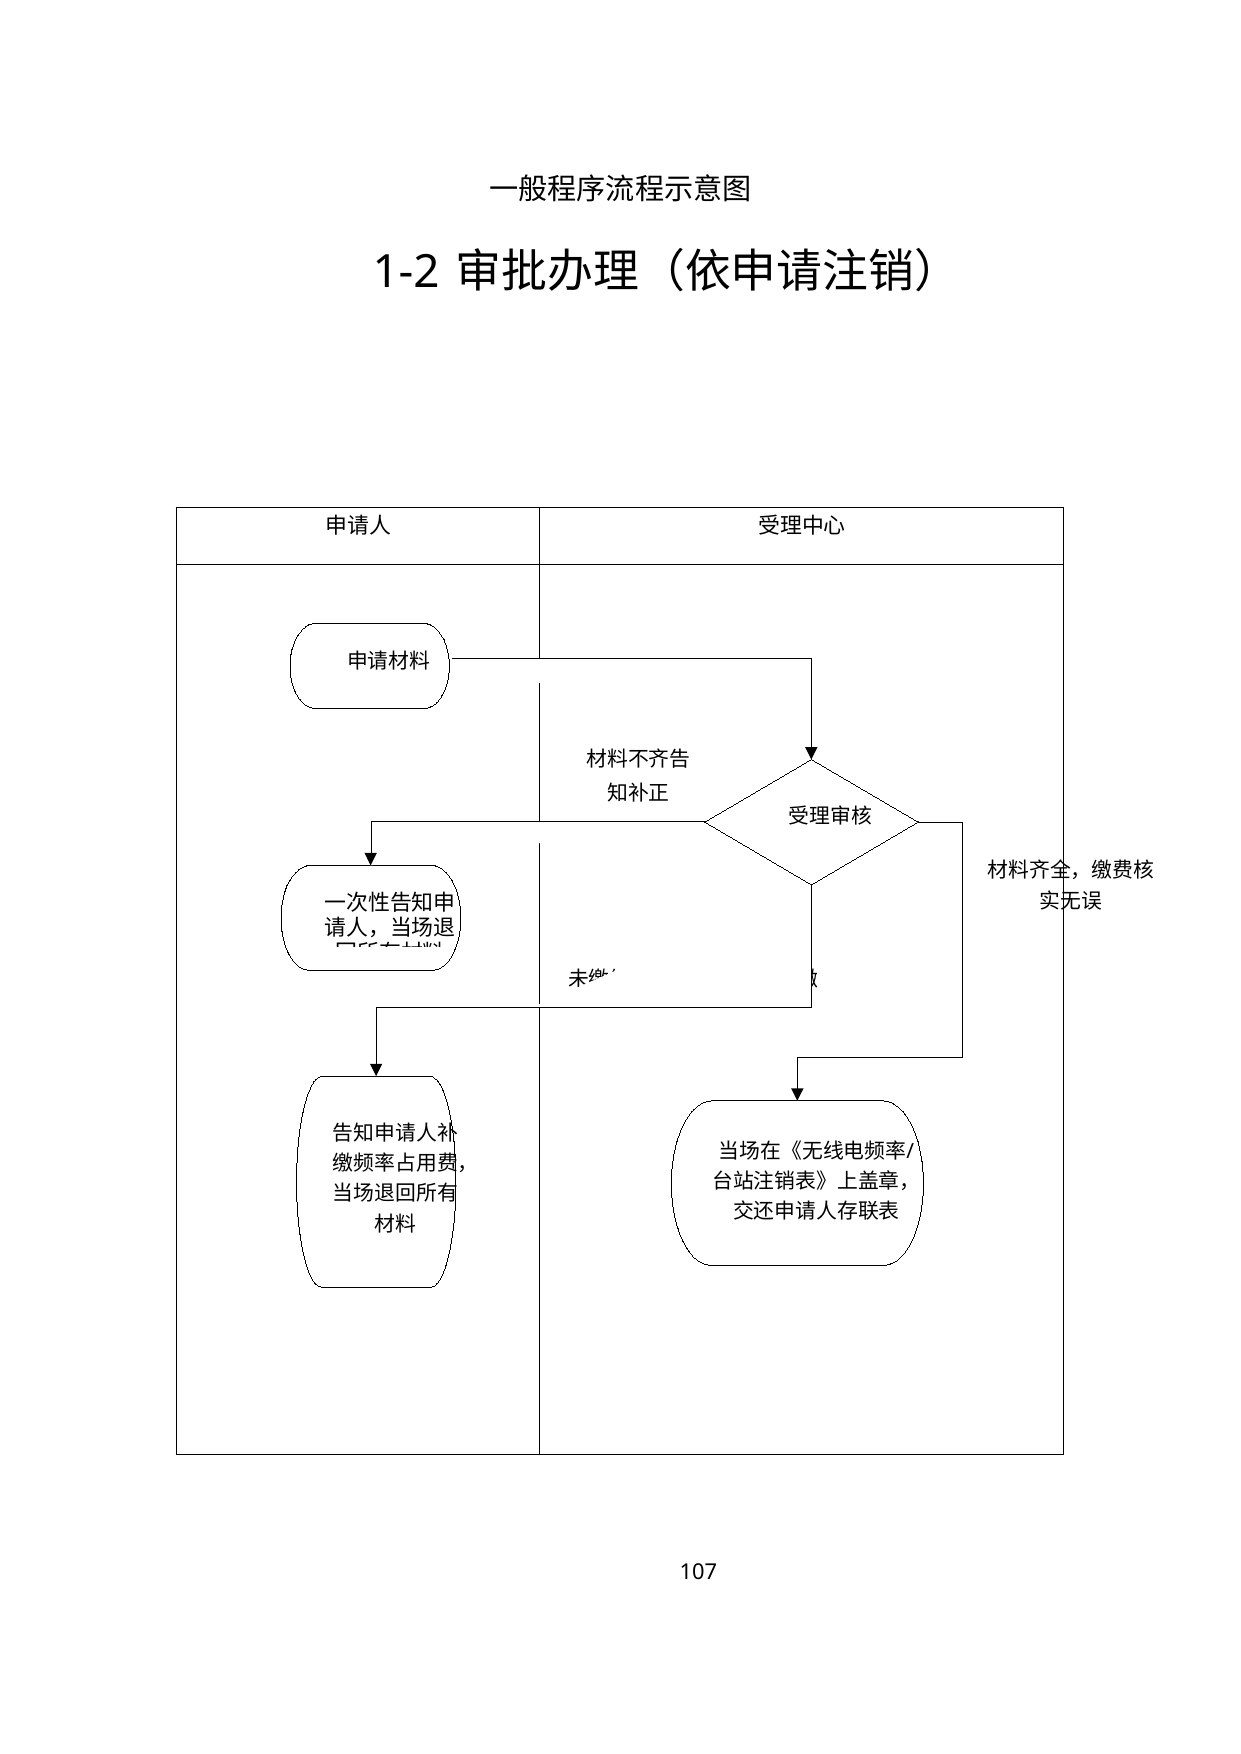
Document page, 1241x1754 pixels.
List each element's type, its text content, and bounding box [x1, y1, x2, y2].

table_header 申请人 [177, 508, 539, 564]
table_header 受理中心 [540, 508, 1063, 564]
table_cell [177, 565, 539, 1454]
list 审批办理（依申请注销） [187, 219, 1053, 317]
text 一般程序流程示意图 [187, 154, 1053, 219]
table_cell [540, 565, 1063, 1454]
